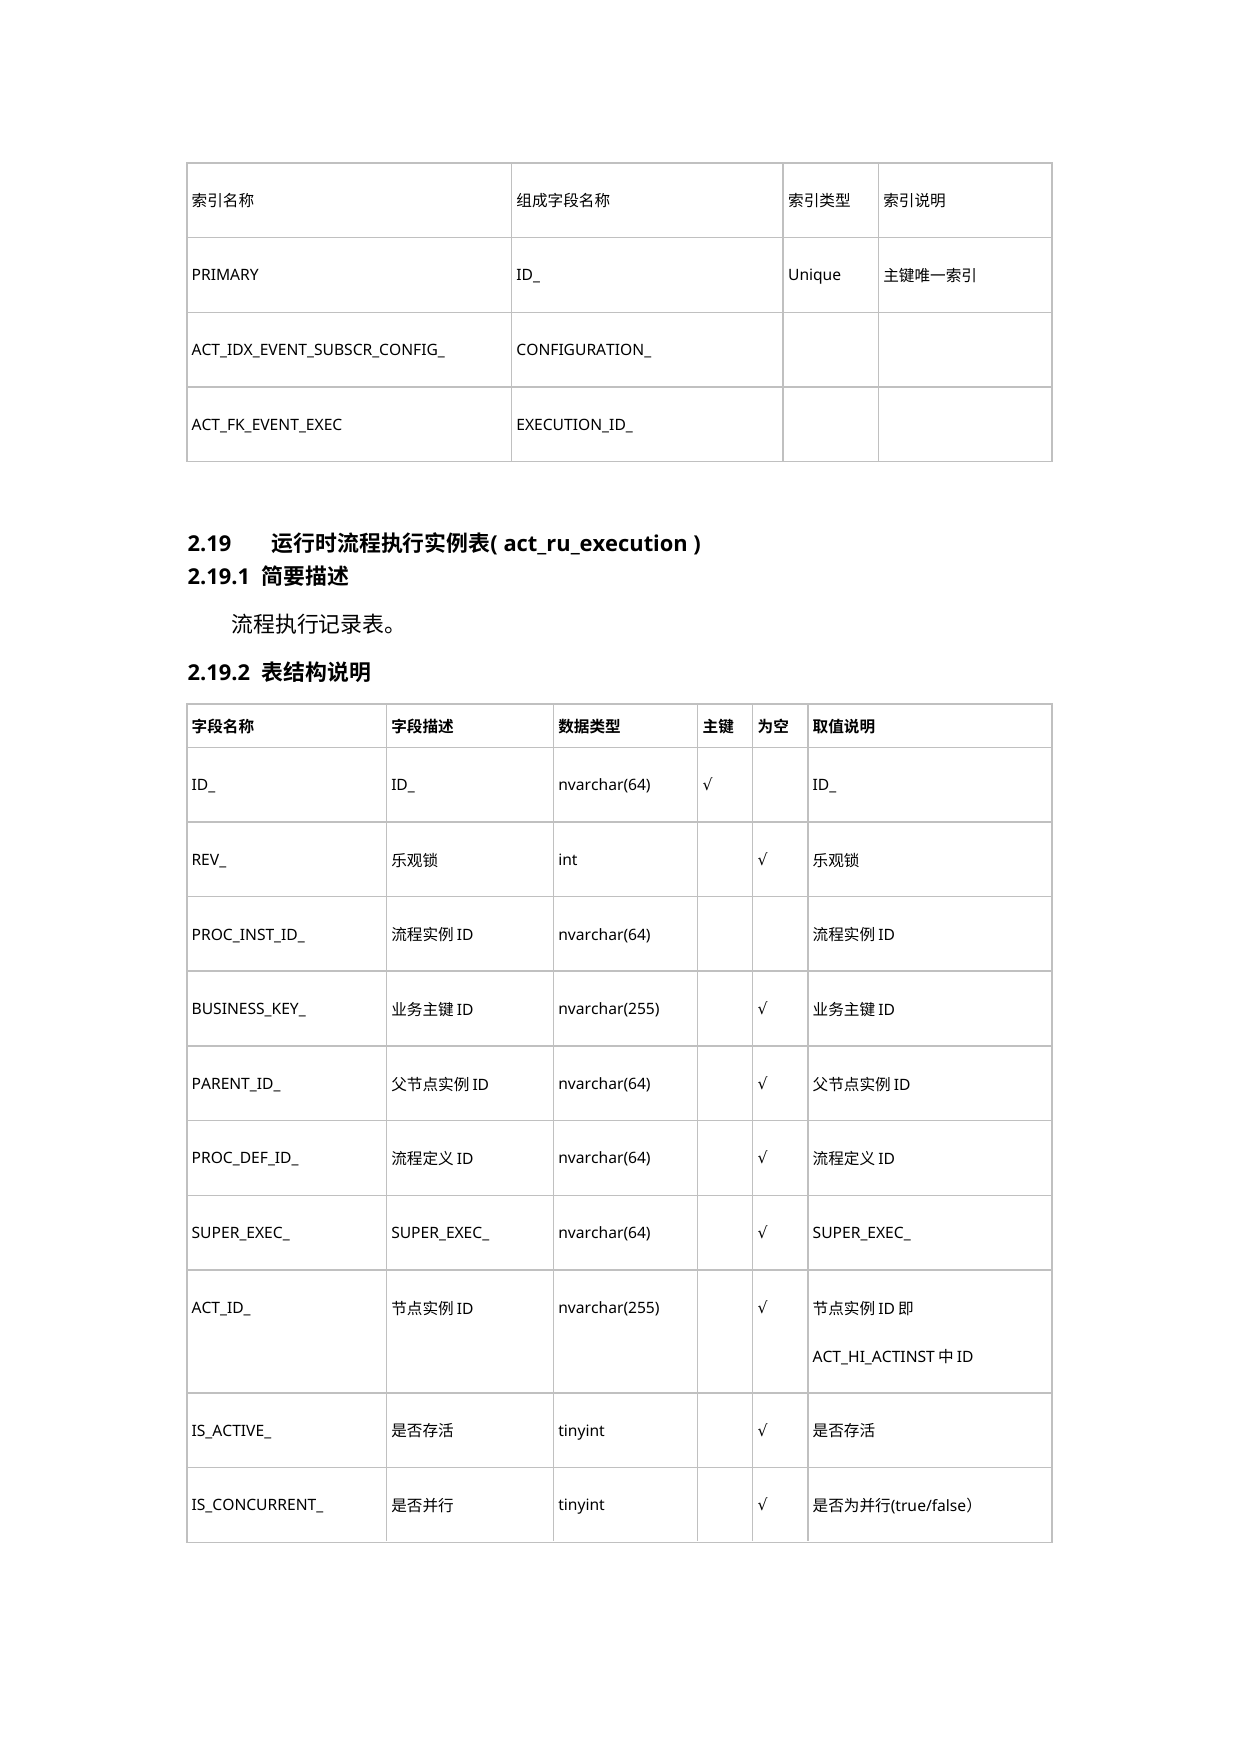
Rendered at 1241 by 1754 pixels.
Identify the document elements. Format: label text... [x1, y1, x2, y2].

table_cell 父节点实例ID [387, 1047, 553, 1120]
table_header 索引说明 [879, 164, 1051, 237]
text 2.19 运行时流程执行实例表( act_ru_execution ) [187, 526, 1053, 558]
table_cell CONFIGURATION_ [512, 313, 782, 386]
table_cell EXECUTION_ID_ [512, 388, 782, 461]
table_cell [698, 1121, 752, 1194]
table_cell 流程实例ID [387, 897, 553, 970]
table_header 主键 [698, 705, 752, 746]
table_cell [698, 897, 752, 970]
table_header 为空 [753, 705, 807, 746]
table_cell ACT_ID_ [188, 1271, 386, 1392]
table_cell 是否存活 [387, 1394, 553, 1467]
table_cell [698, 1196, 752, 1269]
table_cell 是否为并行(true/false） [809, 1468, 1051, 1541]
table_cell √ [753, 1196, 807, 1269]
table_cell √ [753, 1121, 807, 1194]
table_cell 流程定义ID [809, 1121, 1051, 1194]
table_cell 节点实例ID [387, 1271, 553, 1392]
table_header 字段名称 [188, 705, 386, 746]
table_cell [698, 1047, 752, 1120]
table_cell nvarchar(64) [554, 897, 697, 970]
table_header 组成字段名称 [512, 164, 782, 237]
table_cell IS_CONCURRENT_ [188, 1468, 386, 1541]
table_cell ID_ [188, 748, 386, 821]
table_header 索引名称 [188, 164, 511, 237]
table_cell 是否存活 [809, 1394, 1051, 1467]
table_cell 父节点实例ID [809, 1047, 1051, 1120]
table_cell √ [753, 1394, 807, 1467]
table_cell REV_ [188, 823, 386, 896]
table_cell nvarchar(64) [554, 1196, 697, 1269]
table_cell √ [753, 972, 807, 1045]
table_cell √ [753, 1047, 807, 1120]
table_cell int [554, 823, 697, 896]
table_cell 节点实例ID即 ACT_HI_ACTINST中ID [809, 1271, 1051, 1392]
table_cell nvarchar(255) [554, 972, 697, 1045]
table_cell [698, 823, 752, 896]
table_cell [698, 1468, 752, 1541]
table_cell 流程定义ID [387, 1121, 553, 1194]
table_cell [753, 748, 807, 821]
table_cell 业务主键ID [809, 972, 1051, 1045]
table_cell PARENT_ID_ [188, 1047, 386, 1120]
table_cell PRIMARY [188, 238, 511, 311]
table_cell SUPER_EXEC_ [809, 1196, 1051, 1269]
table_cell 业务主键ID [387, 972, 553, 1045]
table_cell ACT_IDX_EVENT_SUBSCR_CONFIG_ [188, 313, 511, 386]
table_cell [879, 388, 1051, 461]
table_cell 主键唯一索引 [879, 238, 1051, 311]
table_cell IS_ACTIVE_ [188, 1394, 386, 1467]
table_cell [784, 313, 878, 386]
table_cell nvarchar(255) [554, 1271, 697, 1392]
table_header 数据类型 [554, 705, 697, 746]
text 2.19.2 表结构说明 [187, 655, 1053, 687]
table_cell ID_ [512, 238, 782, 311]
table_cell SUPER_EXEC_ [188, 1196, 386, 1269]
table_cell nvarchar(64) [554, 1047, 697, 1120]
table_header 取值说明 [809, 705, 1051, 746]
table_cell [698, 1271, 752, 1392]
text 流程执行记录表。 [187, 607, 1053, 639]
table_cell √ [698, 748, 752, 821]
table_cell PROC_INST_ID_ [188, 897, 386, 970]
table_cell tinyint [554, 1468, 697, 1541]
table_cell BUSINESS_KEY_ [188, 972, 386, 1045]
table_cell ID_ [809, 748, 1051, 821]
table_cell 乐观锁 [809, 823, 1051, 896]
table_cell PROC_DEF_ID_ [188, 1121, 386, 1194]
table_cell √ [753, 823, 807, 896]
table_cell [698, 1394, 752, 1467]
table_cell 是否并行 [387, 1468, 553, 1541]
table_cell Unique [784, 238, 878, 311]
table_cell SUPER_EXEC_ [387, 1196, 553, 1269]
table_header 索引类型 [784, 164, 878, 237]
table_cell nvarchar(64) [554, 1121, 697, 1194]
table_cell 乐观锁 [387, 823, 553, 896]
table_cell ACT_FK_EVENT_EXEC [188, 388, 511, 461]
table_cell 流程实例ID [809, 897, 1051, 970]
table_cell [753, 897, 807, 970]
table_cell [784, 388, 878, 461]
table_cell [879, 313, 1051, 386]
table_cell √ [753, 1468, 807, 1541]
table_cell [698, 972, 752, 1045]
table_cell nvarchar(64) [554, 748, 697, 821]
table_header 字段描述 [387, 705, 553, 746]
table_cell ID_ [387, 748, 553, 821]
text 2.19.1 简要描述 [187, 558, 1053, 591]
table_cell tinyint [554, 1394, 697, 1467]
table_cell √ [753, 1271, 807, 1392]
